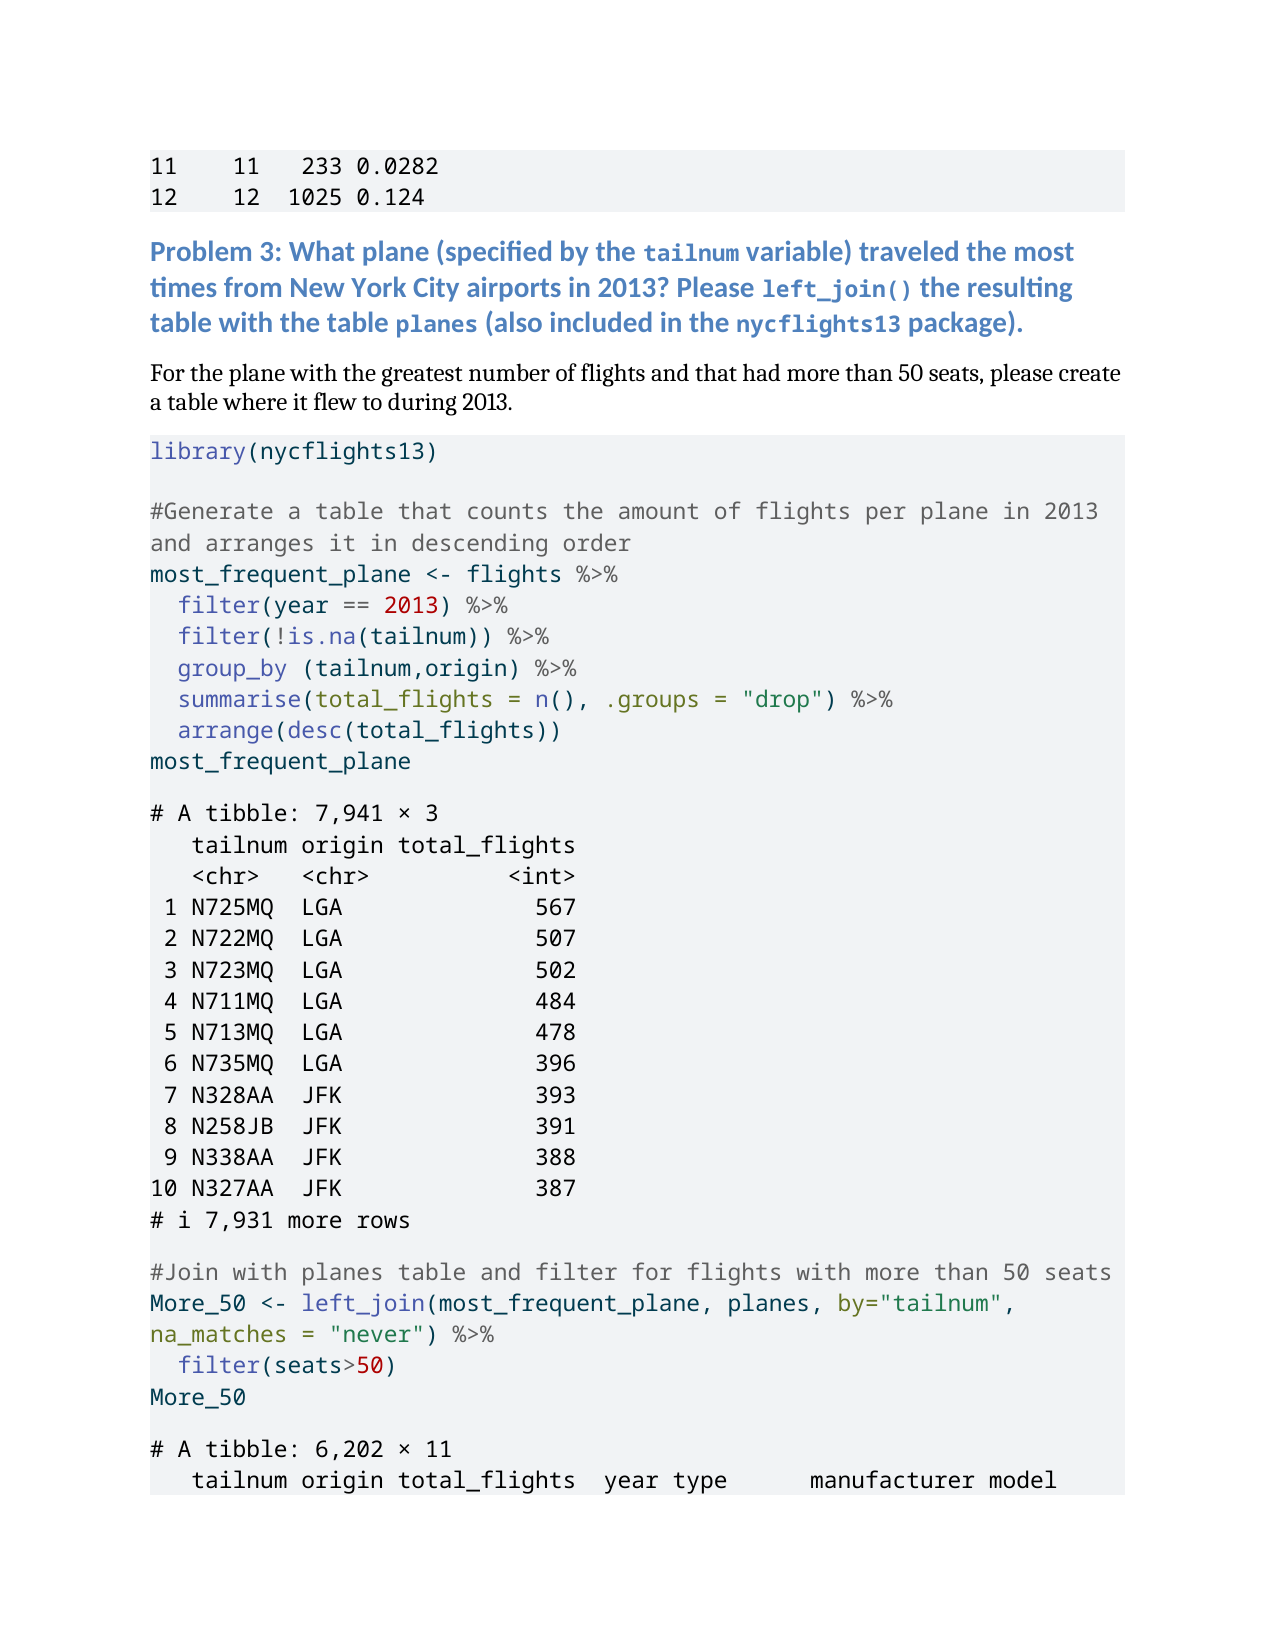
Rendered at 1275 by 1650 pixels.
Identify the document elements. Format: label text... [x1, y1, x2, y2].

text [150, 150, 1125, 212]
text # A tibble: 7,941 × 3 tailnum origin total_flights <chr> <chr> <int> 1 N725MQ LGA 567 2 N722MQ LGA 507 3 N723MQ LGA 502 4 N711MQ LGA 484 5 N713MQ LGA 478 6 N735MQ LGA 396 7 N328AA JFK 393 8 N258JB JFK 391 9 N338AA JFK 388 10 N327AA JFK 387 # ℹ 7,931 more rows [150, 797, 1125, 1235]
text For the plane with the greatest number of flights and that had more than 50 seats, please create a table where it flew to during 2013. [150, 359, 1125, 416]
text library(nycflights13) #Generate a table that counts the amount of flights per plane in 2013 and arranges it in descending order most_frequent_plane <- flights %>% filter(year == 2013) %>% filter(!is.na(tailnum)) %>% group_by (tailnum,origin) %>% summarise(total_flights = n(), .groups = "drop") %>% arrange(desc(total_flights)) most_frequent_plane [150, 435, 1125, 776]
text #Join with planes table and filter for flights with more than 50 seats More_50 <- left_join(most_frequent_plane, planes, by="tailnum", na_matches = "never") %>% filter(seats>50) More_50 [246, 1256, 1125, 1412]
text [150, 1433, 1125, 1495]
subtitle Problem 3: What plane (specified by the tailnum variable) traveled the most times from New York City airports in 2013? Please left_join() the resulting table with the table planes (also included in the nycflights13 package). [150, 233, 1125, 340]
